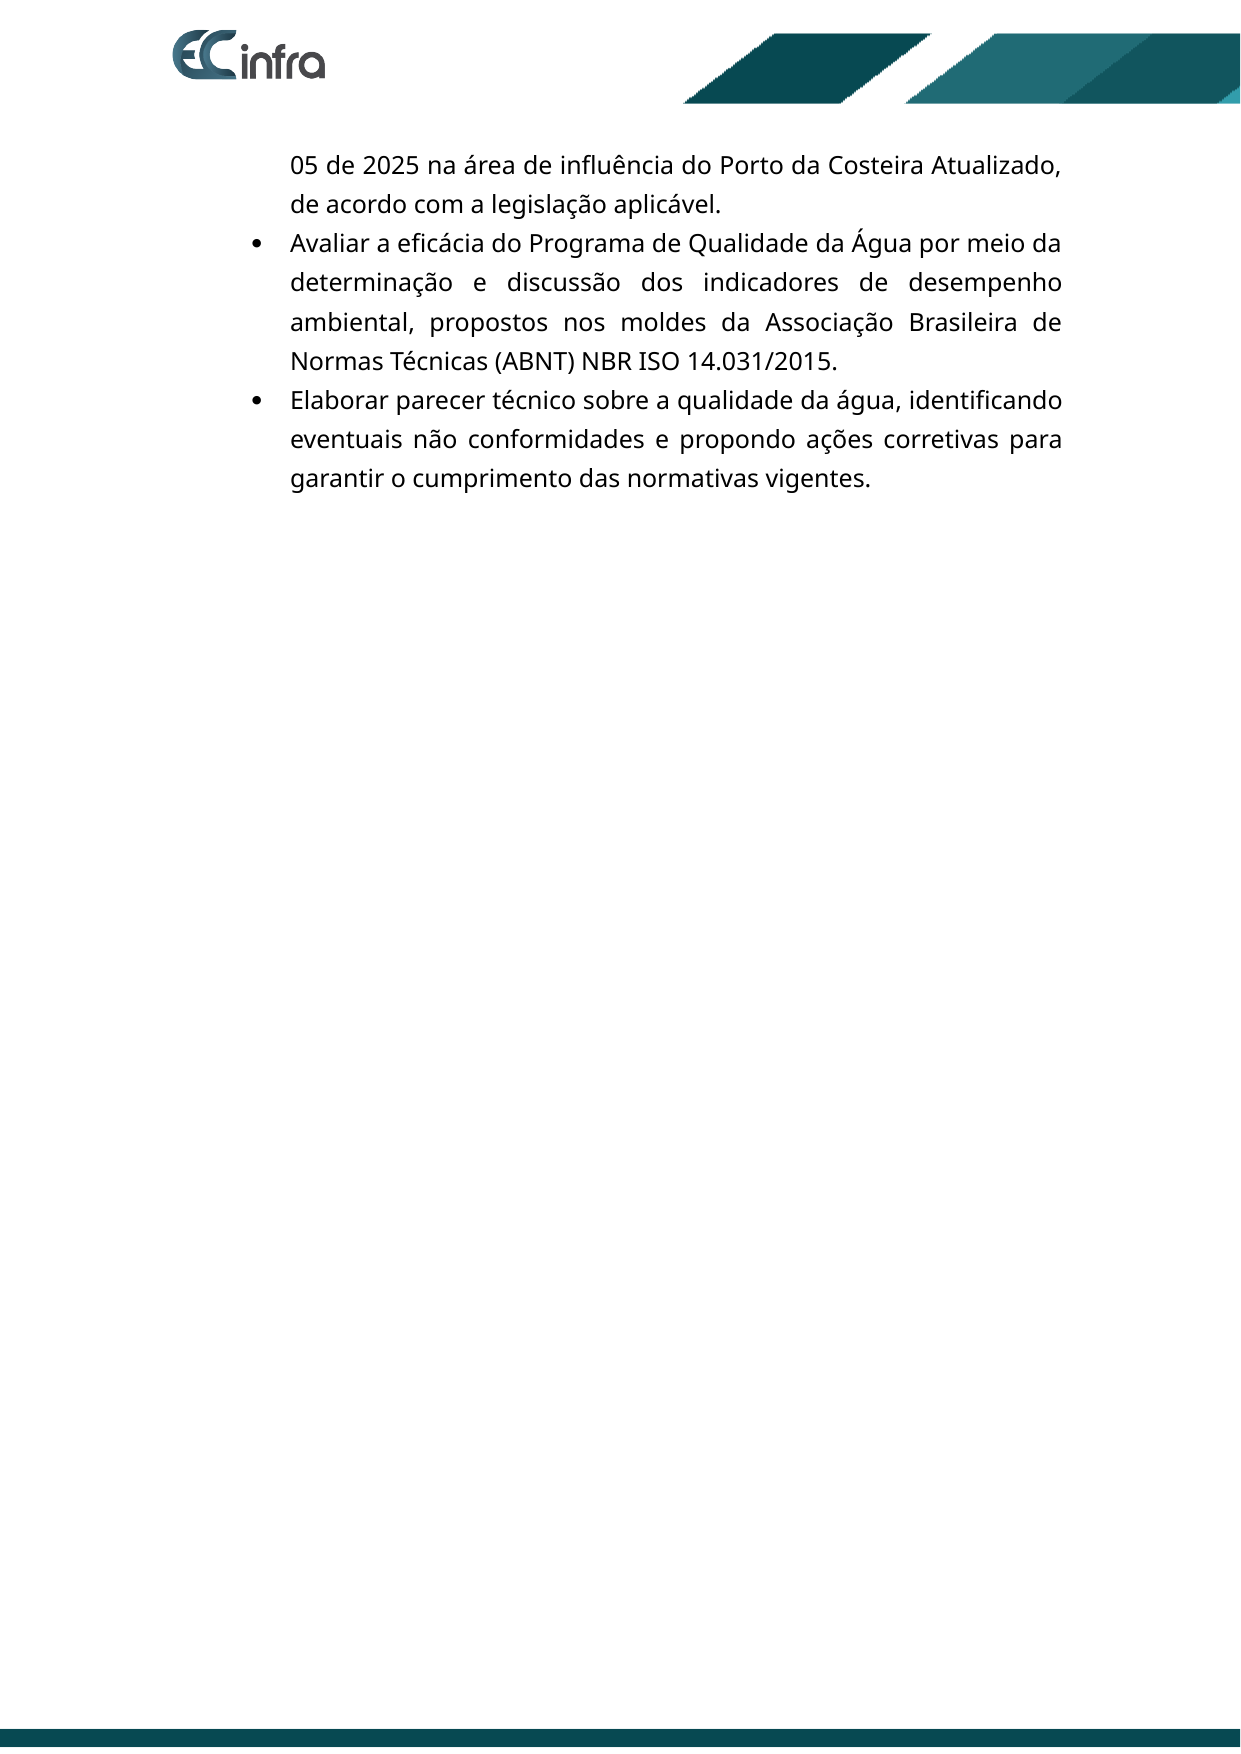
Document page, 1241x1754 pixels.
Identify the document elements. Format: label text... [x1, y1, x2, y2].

list Elaborar parecer técnico sobre a qualidade da água, identificando eventuais não conformidades e propondo ações corretivas para garantir o cumprimento das normativas vigentes. [252, 383, 1063, 495]
list Avaliar a eficácia do Programa de Qualidade da Água por meio da determinação e discussão dos indicadores de desempenho ambiental, propostos nos moldes da Associação Brasileira de Normas Técnicas (ABNT) NBR ISO 14.031/2015. [252, 226, 1063, 377]
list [252, 148, 1063, 221]
picture [0, 12, 1241, 1754]
